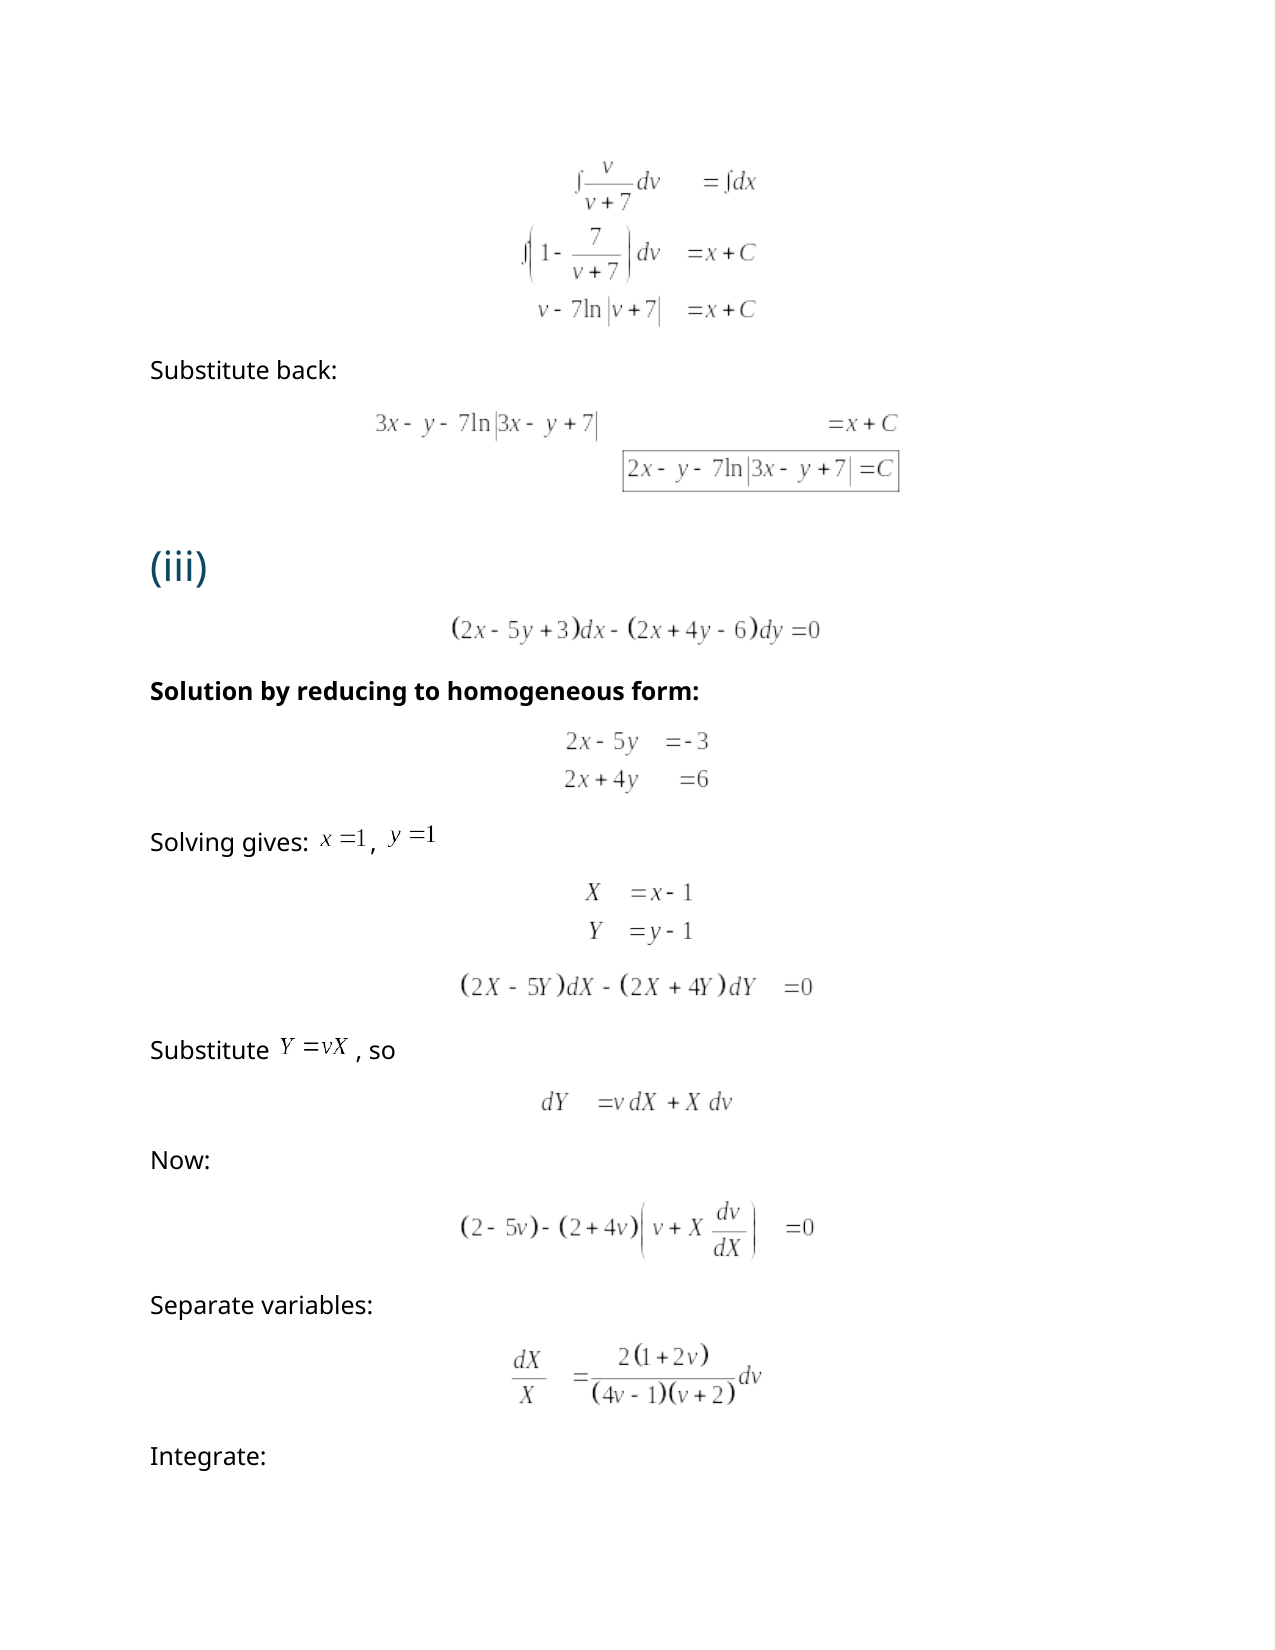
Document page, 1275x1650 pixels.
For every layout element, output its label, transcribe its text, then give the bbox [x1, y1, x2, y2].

text Solution by reducing to homogeneous form: [150, 673, 1125, 707]
text Separate variables: [150, 1287, 1125, 1321]
text Integrate: [150, 1438, 1125, 1472]
text Now: [150, 1142, 1125, 1176]
text Solving gives: , [150, 818, 1125, 859]
subtitle (iii) [150, 537, 1125, 594]
text Substitute , so [150, 1031, 1125, 1067]
text Substitute back: [150, 352, 1125, 387]
